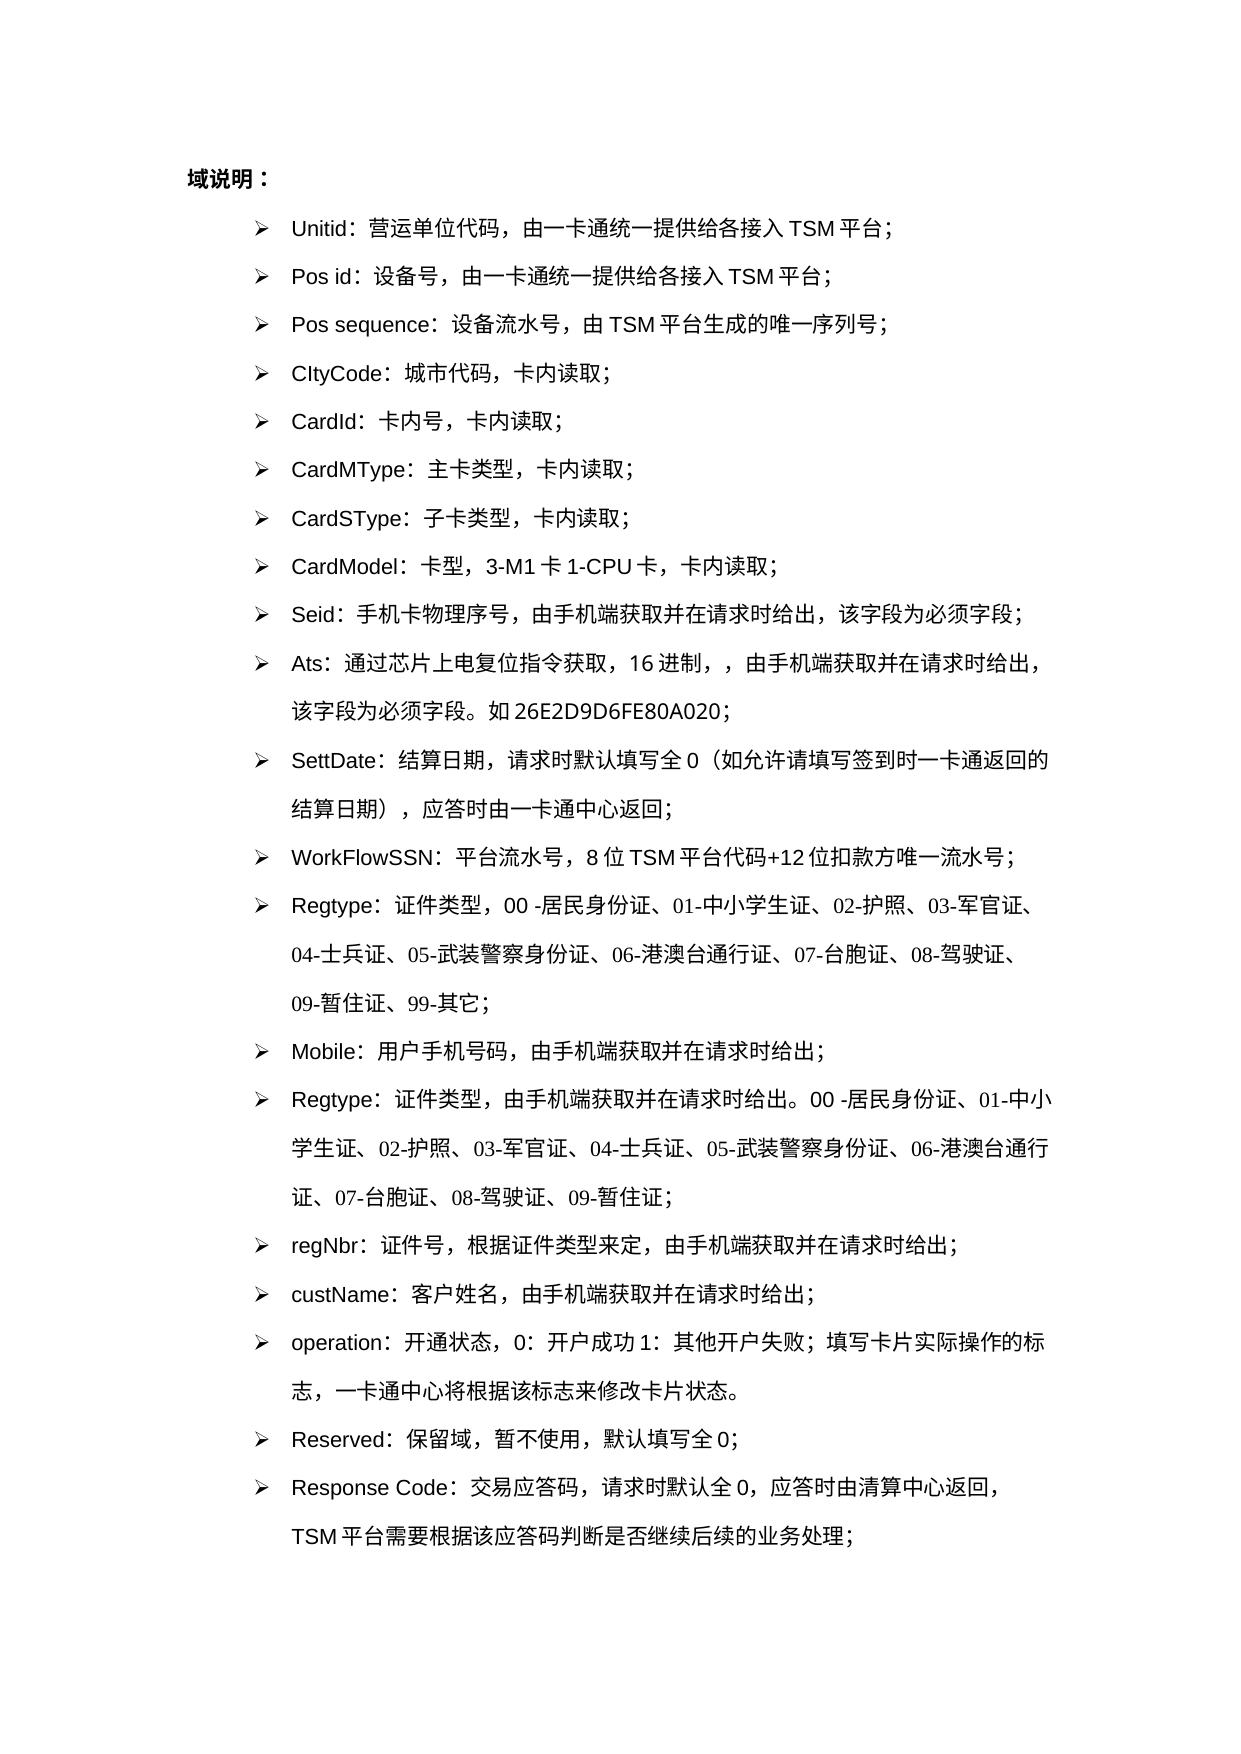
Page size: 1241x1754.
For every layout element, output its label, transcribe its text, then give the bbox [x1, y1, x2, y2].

list Response Code：交易应答码，请求时默认全0，应答时由清算中心返回，TSM平台需要根据该应答码判断是否继续后续的业务处理； [253, 1470, 1053, 1551]
list Pos id：设备号，由一卡通统一提供给各接入TSM平台； [253, 259, 1053, 291]
list Seid：手机卡物理序号，由手机端获取并在请求时给出，该字段为必须字段； [253, 597, 1053, 629]
list CardMType：主卡类型，卡内读取； [253, 452, 1053, 484]
list regNbr：证件号，根据证件类型来定，由手机端获取并在请求时给出； [253, 1228, 1053, 1260]
list CardModel：卡型，3-M1卡 1-CPU卡，卡内读取； [253, 549, 1053, 581]
list WorkFlowSSN：平台流水号，8位TSM平台代码+12位扣款方唯一流水号； [253, 839, 1053, 872]
list Pos sequence：设备流水号，由TSM平台生成的唯一序列号； [253, 307, 1053, 339]
list Regtype：证件类型，由手机端获取并在请求时给出。00 -居民身份证、01-中小学生证、02-护照、03-军官证、04-士兵证、05-武装警察身份证、06-港澳台通行证、07-台胞证、08-驾驶证、09-暂住证； [253, 1082, 1053, 1212]
list CItyCode：城市代码，卡内读取； [253, 355, 1053, 388]
list CardSType：子卡类型，卡内读取； [253, 500, 1053, 533]
text 域说明： [187, 162, 1053, 194]
list custName：客户姓名，由手机端获取并在请求时给出； [253, 1276, 1053, 1309]
list operation：开通状态，0：开户成功1：其他开户失败；填写卡片实际操作的标志，一卡通中心将根据该标志来修改卡片状态。 [253, 1324, 1053, 1406]
list CardId：卡内号，卡内读取； [253, 404, 1053, 436]
list Mobile：用户手机号码，由手机端获取并在请求时给出； [253, 1034, 1053, 1066]
list Regtype：证件类型，00 -居民身份证、01-中小学生证、02-护照、03-军官证、04-士兵证、05-武装警察身份证、06-港澳台通行证、07-台胞证、08-驾驶证、09-暂住证、99-其它； [253, 888, 1053, 1018]
list SettDate：结算日期，请求时默认填写全0（如允许请填写签到时一卡通返回的结算日期），应答时由一卡通中心返回； [253, 742, 1053, 824]
list Reserved：保留域，暂不使用，默认填写全0； [253, 1422, 1053, 1454]
list Ats：通过芯片上电复位指令获取，16进制，，由手机端获取并在请求时给出，该字段为必须字段。如26E2D9D6FE80A020； [253, 645, 1053, 727]
list Unitid：营运单位代码，由一卡通统一提供给各接入TSM平台； [253, 210, 1053, 243]
